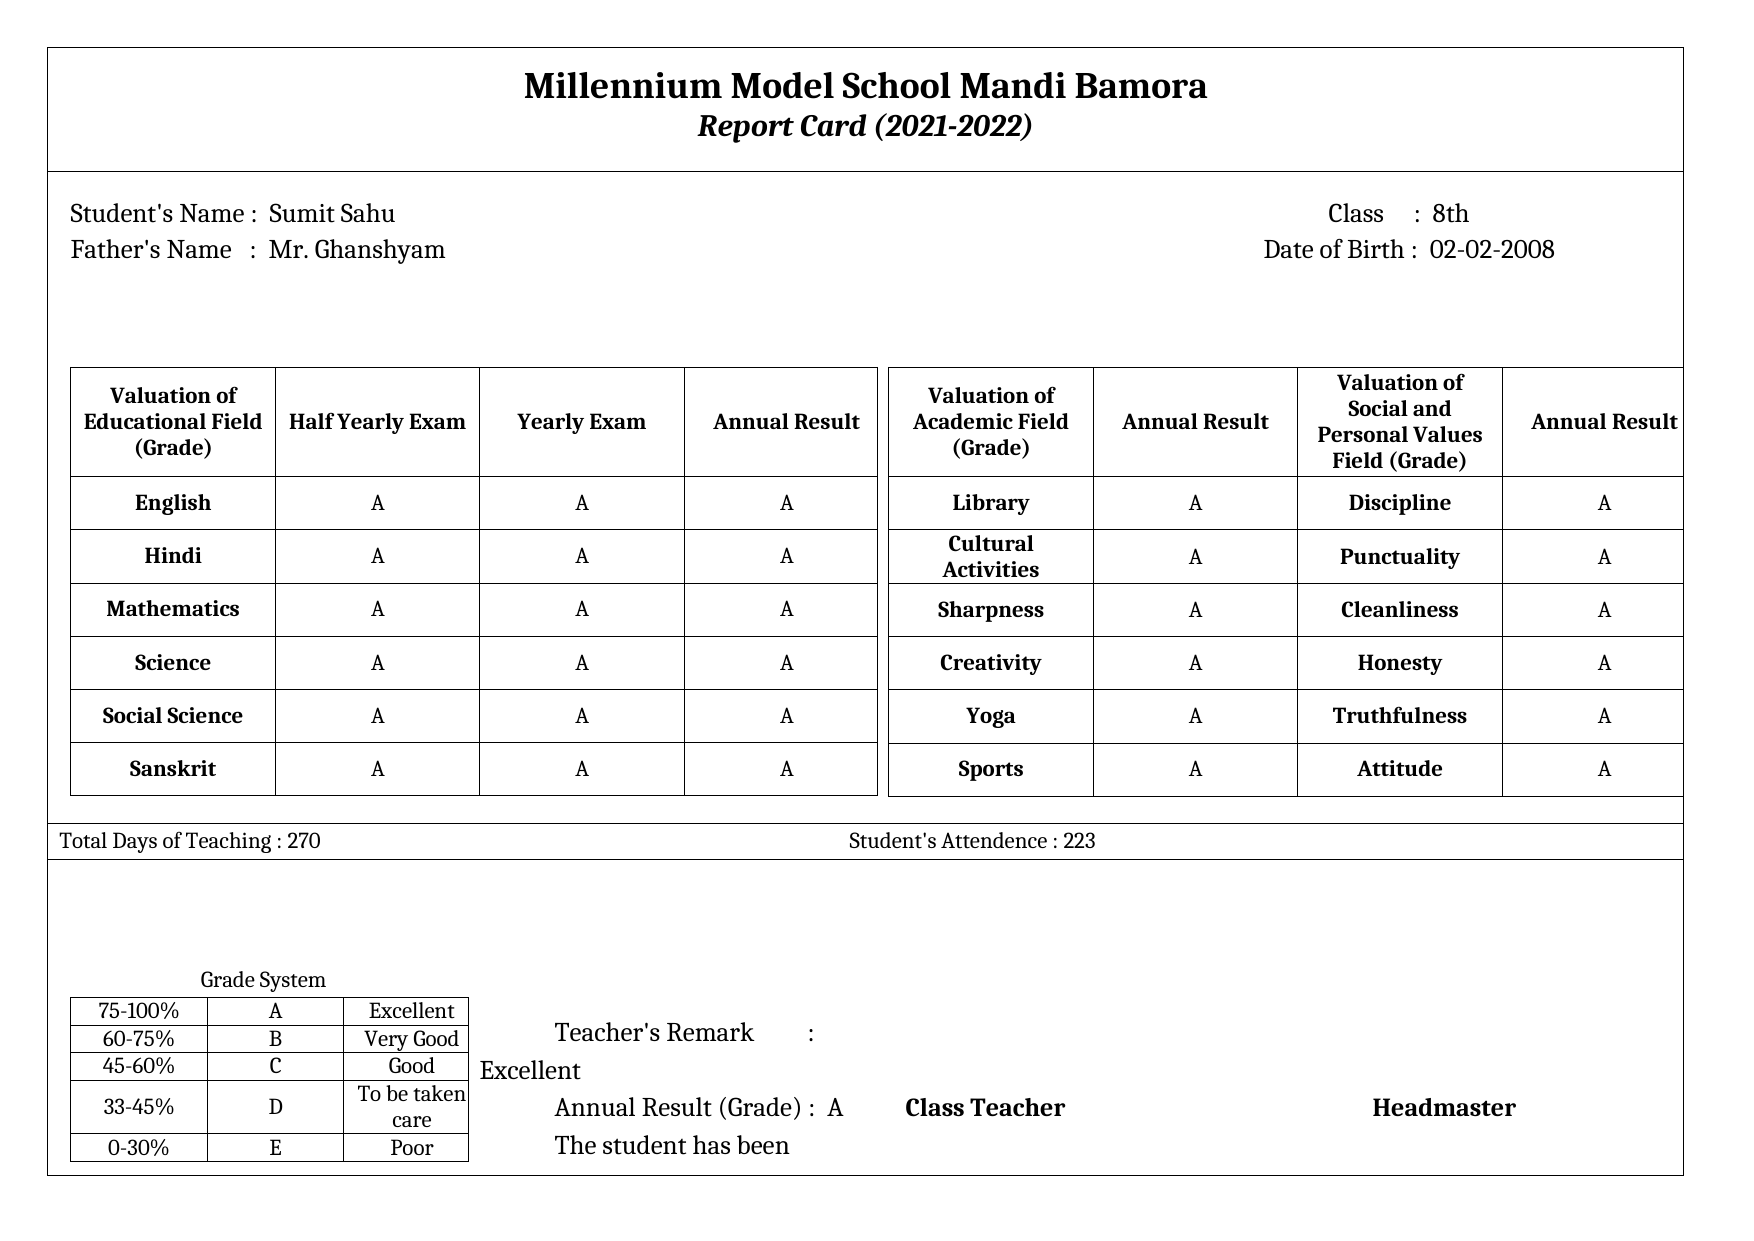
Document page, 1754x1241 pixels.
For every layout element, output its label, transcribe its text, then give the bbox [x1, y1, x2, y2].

table_cell [48, 860, 1683, 1174]
table_cell [48, 824, 1683, 859]
table_cell [48, 172, 1683, 823]
table_header Millennium Model School Mandi Bamora Report Card (2021-2022) [48, 48, 1683, 171]
